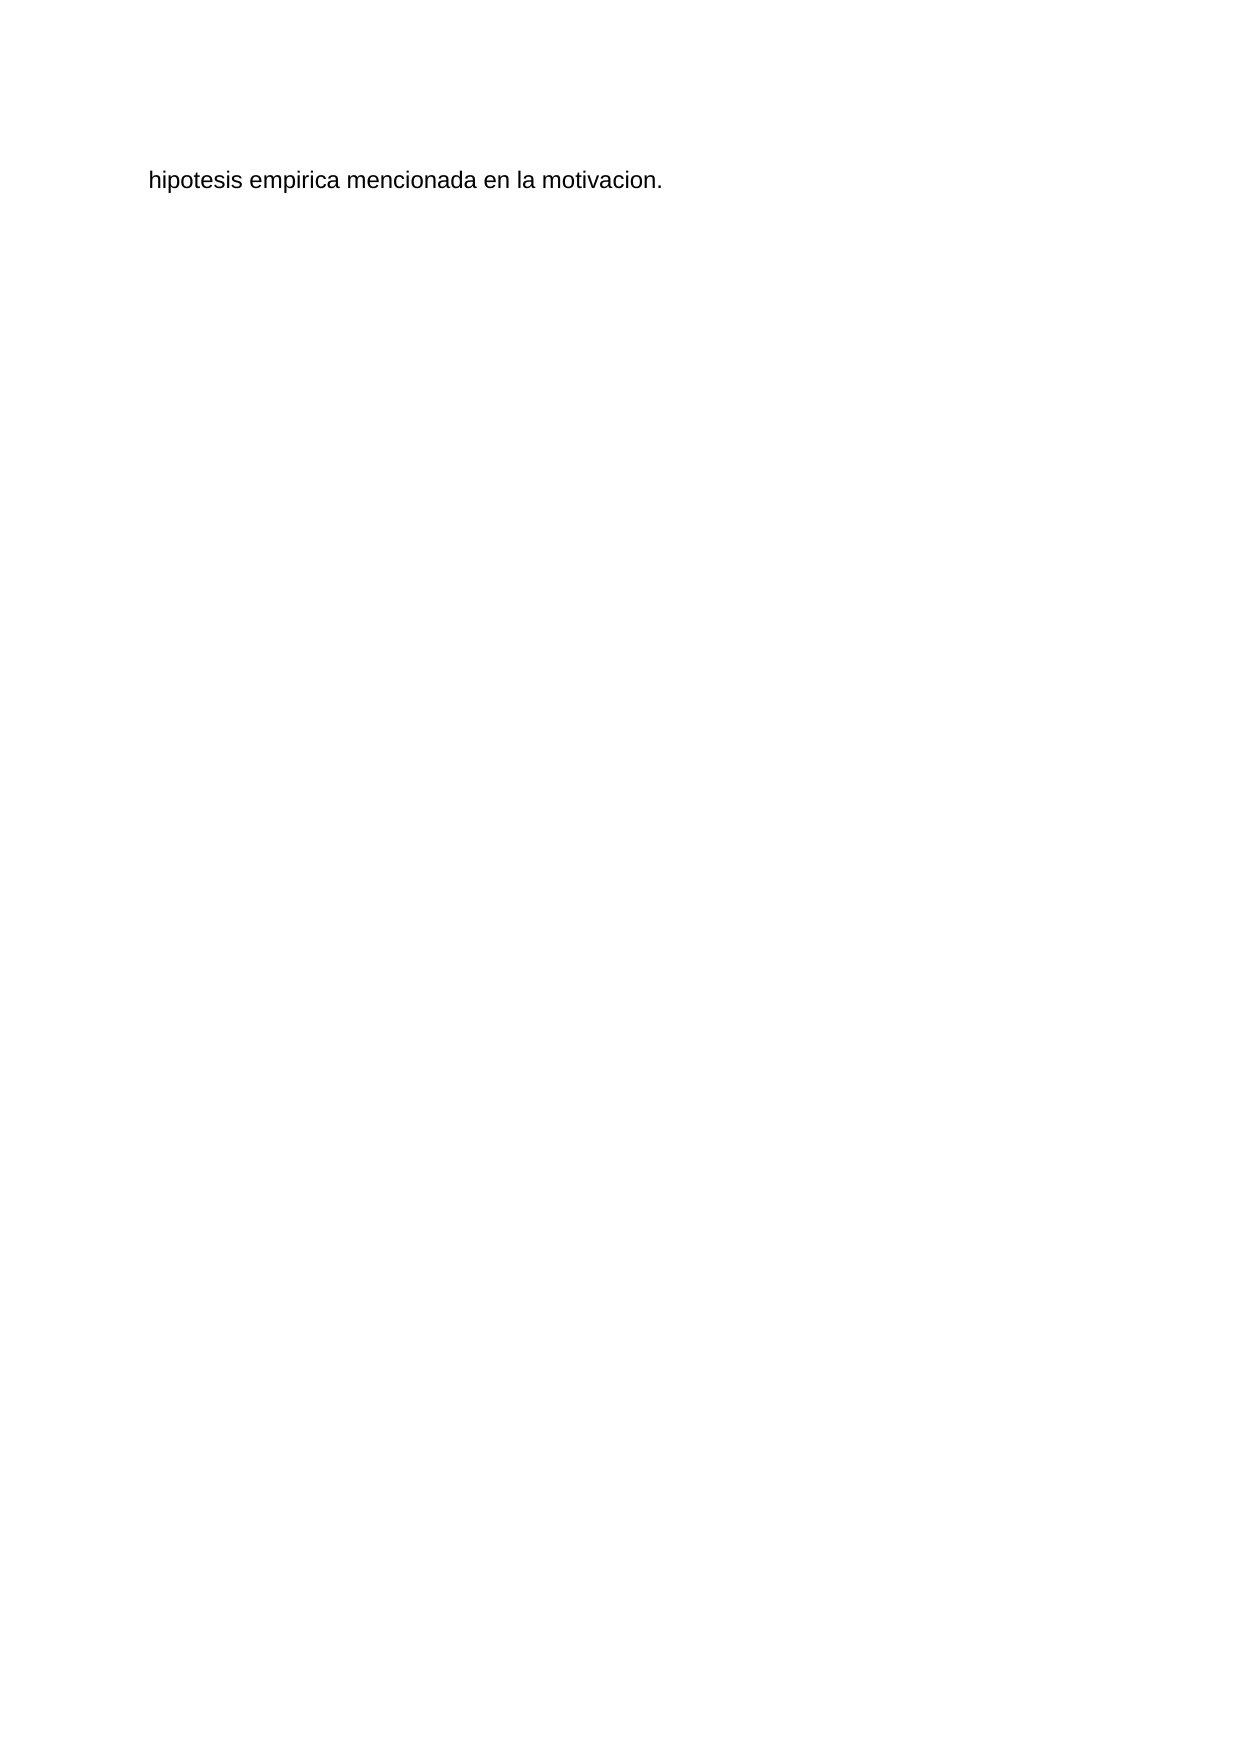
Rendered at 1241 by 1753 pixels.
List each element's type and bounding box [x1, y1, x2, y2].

text [148, 166, 1093, 194]
